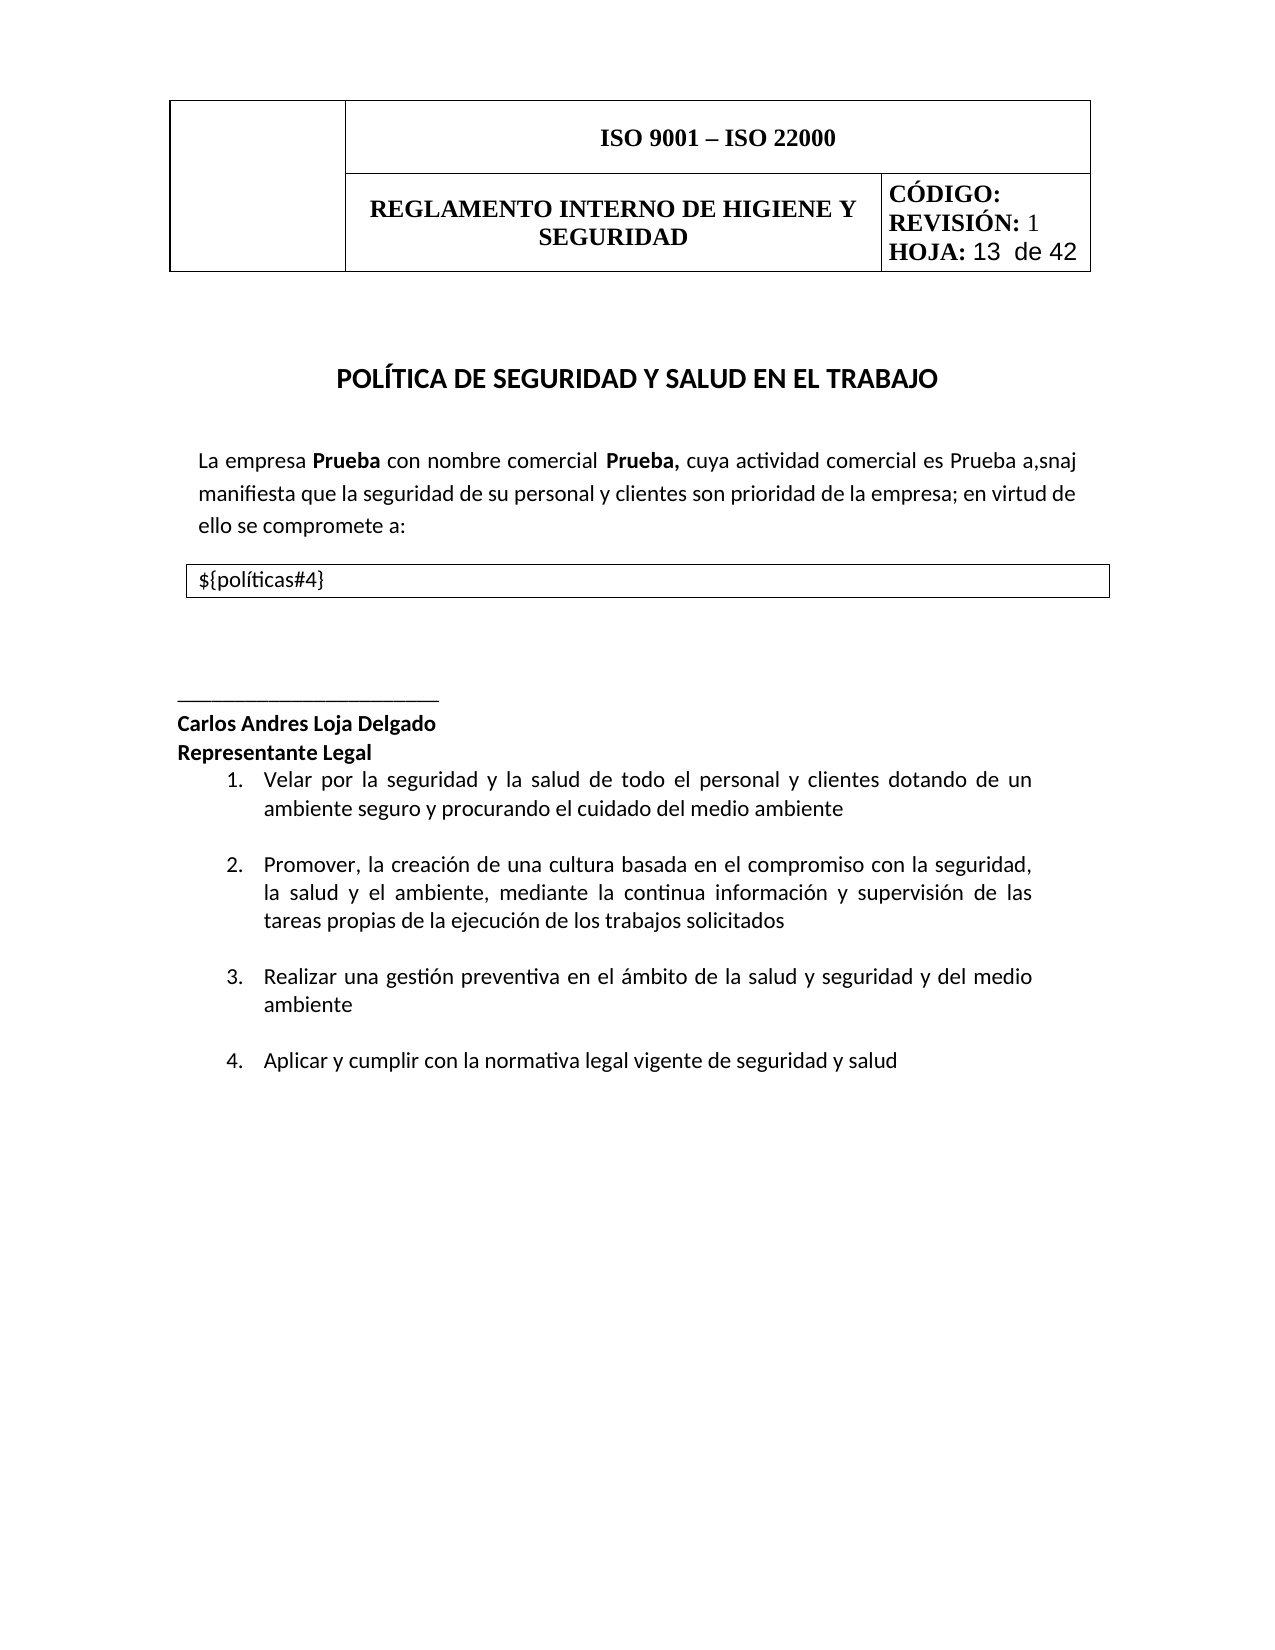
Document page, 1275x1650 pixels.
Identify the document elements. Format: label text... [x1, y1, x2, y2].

text Representante Legal [177, 738, 1098, 766]
text Carlos Andres Loja Delgado [177, 709, 1098, 738]
text La empresa Prueba con nombre comercial Prueba, cuya actividad comercial es Prueba a,snaj manifiesta que la seguridad de su personal y clientes son prioridad de la empresa; en virtud de ello se compromete a: [198, 447, 1078, 539]
table_header Velar por la seguridad y la salud de todo el personal y clientes dotando de un ambiente seguro y procurando el cuidado del medio ambiente [177, 766, 1045, 850]
table_header ${políticas#4} [187, 565, 1109, 597]
table_cell Aplicar y cumplir con la normativa legal vigente de seguridad y salud [177, 1046, 1045, 1102]
table_cell Promover, la creación de una cultura basada en el compromiso con la seguridad, la salud y el ambiente, mediante la continua información y supervisión de las tareas propias de la ejecución de los trabajos solicitados [177, 850, 1045, 962]
table_cell Realizar una gestión preventiva en el ámbito de la salud y seguridad y del medio ambiente [177, 962, 1045, 1046]
text _______________________ [177, 677, 1098, 705]
subtitle POLÍTICA DE SEGURIDAD Y SALUD EN EL TRABAJO [177, 360, 1098, 396]
